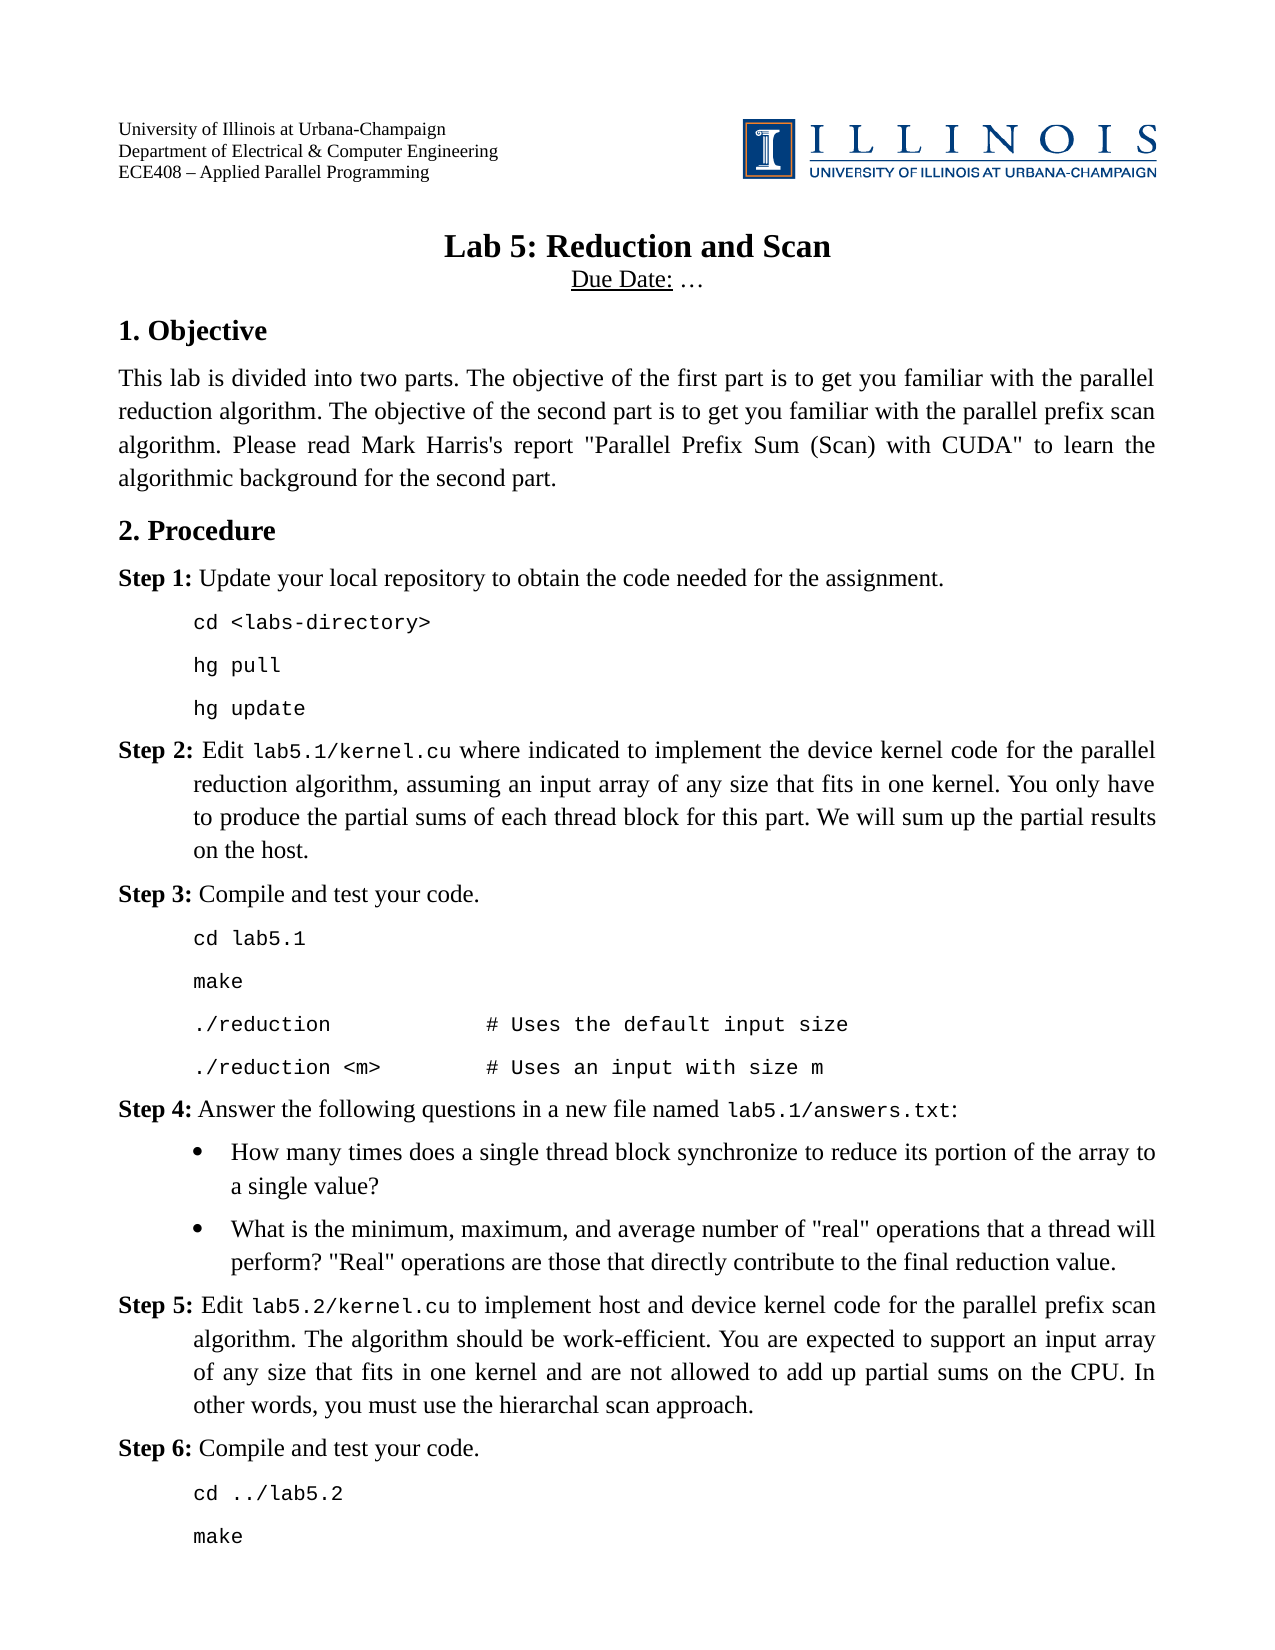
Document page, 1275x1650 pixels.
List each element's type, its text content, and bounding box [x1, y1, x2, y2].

text ./reduction <m> # Uses an input with size m [118, 1048, 1157, 1081]
subtitle 1. Objective [118, 313, 1157, 347]
text Step 1: Update your local repository to obtain the code needed for the assignment. [118, 560, 1157, 593]
text This lab is divided into two parts. The objective of the first part is to get you familiar with the parallel reduction algorithm. The objective of the second part is to get you familiar with the parallel prefix scan algorithm. Please read Mark Harris's report "Parallel Prefix Sum (Scan) with CUDA" to learn the algorithmic background for the second part. [118, 360, 1157, 493]
text ./reduction # Uses the default input size [118, 1005, 1157, 1038]
text hg update [193, 689, 1157, 722]
text cd ../lab5.2 [118, 1473, 1157, 1507]
text make [118, 962, 1157, 995]
text Step 5: Edit lab5.2/kernel.cu to implement host and device kernel code for the parallel prefix scan algorithm. The algorithm should be work-efficient. You are expected to support an input array of any size that fits in one kernel and are not allowed to add up partial sums on the CPU. In other words, you must use the hierarchal scan approach. [118, 1287, 1157, 1420]
list What is the minimum, maximum, and average number of "real" operations that a thread will perform? "Real" operations are those that directly contribute to the final reduction value. [193, 1211, 1157, 1277]
text Step 3: Compile and test your code. [118, 875, 1157, 909]
text cd <labs-directory> [193, 603, 1157, 636]
list How many times does a single thread block synchronize to reduce its portion of the array to a single value? [193, 1134, 1157, 1201]
subtitle 2. Procedure [118, 513, 1157, 547]
text Due Date: … [118, 264, 1157, 293]
text Step 6: Compile and test your code. [118, 1430, 1157, 1463]
text Step 4: Answer the following questions in a new file named lab5.1/answers.txt: [118, 1091, 1157, 1124]
text Step 2: Edit lab5.1/kernel.cu where indicated to implement the device kernel code for the parallel reduction algorithm, assuming an input array of any size that fits in one kernel. You only have to produce the partial sums of each thread block for this part. We will sum up the partial results on the host. [118, 732, 1157, 866]
picture [742, 118, 1157, 179]
text cd lab5.1 [118, 918, 1157, 952]
text make [118, 1516, 1157, 1550]
subtitle Lab 5: Reduction and Scan [177, 226, 1098, 264]
text hg pull [193, 646, 1157, 679]
